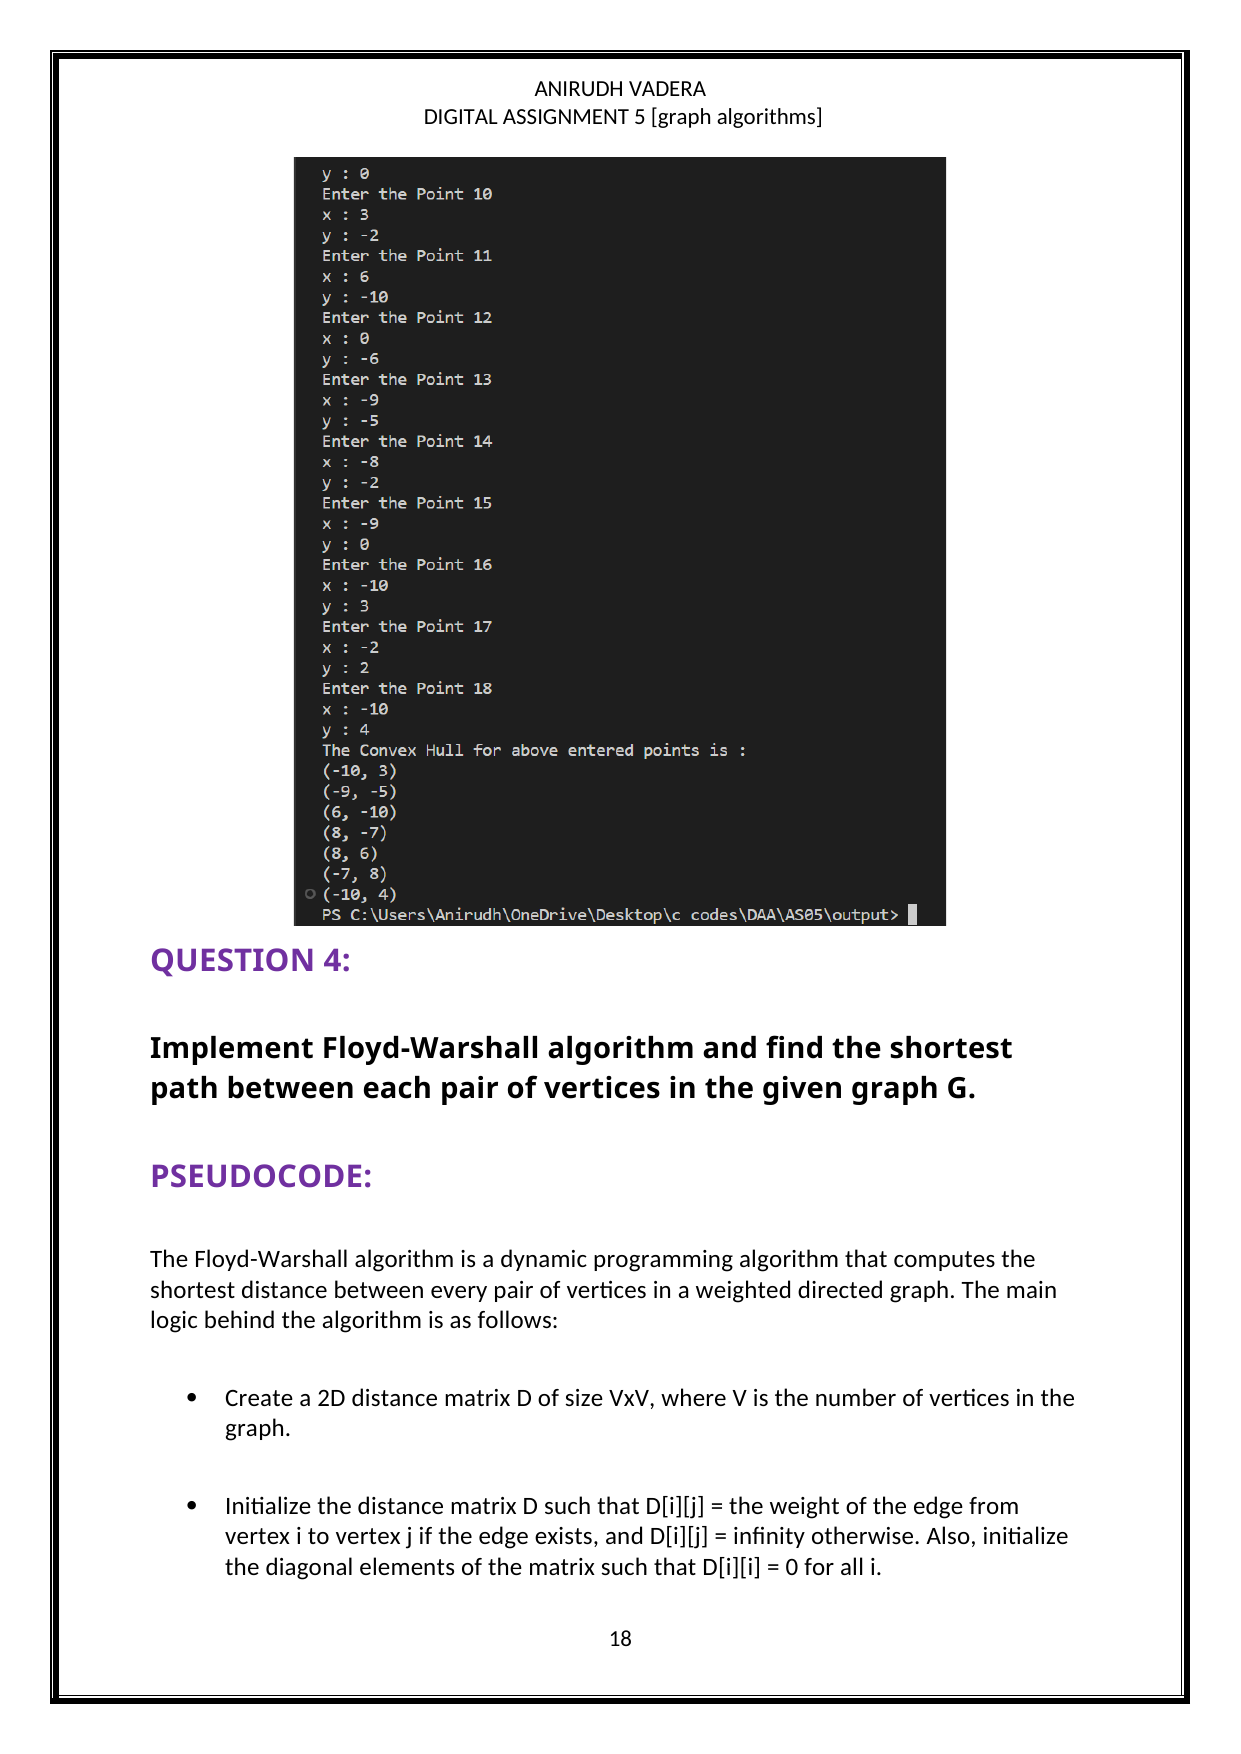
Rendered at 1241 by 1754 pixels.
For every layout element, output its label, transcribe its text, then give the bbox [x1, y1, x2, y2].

text PSEUDOCODE: [150, 1154, 1090, 1197]
text QUESTION 4: [150, 938, 1090, 981]
picture [293, 157, 947, 926]
list Initialize the distance matrix D such that D[i][j] = the weight of the edge from vertex i to vertex j if the edge exists, and D[i][j] = infinity otherwise. Also, initialize the diagonal elements of the matrix such that D[i][i] = 0 for all i. [187, 1490, 1090, 1581]
list Create a 2D distance matrix D of size VxV, where V is the number of vertices in the graph. [187, 1382, 1090, 1443]
text Implement Floyd-Warshall algorithm and find the shortest path between each pair of vertices in the given graph G. [150, 1028, 1090, 1107]
text The Floyd-Warshall algorithm is a dynamic programming algorithm that computes the shortest distance between every pair of vertices in a weighted directed graph. The main logic behind the algorithm is as follows: [150, 1243, 1090, 1335]
